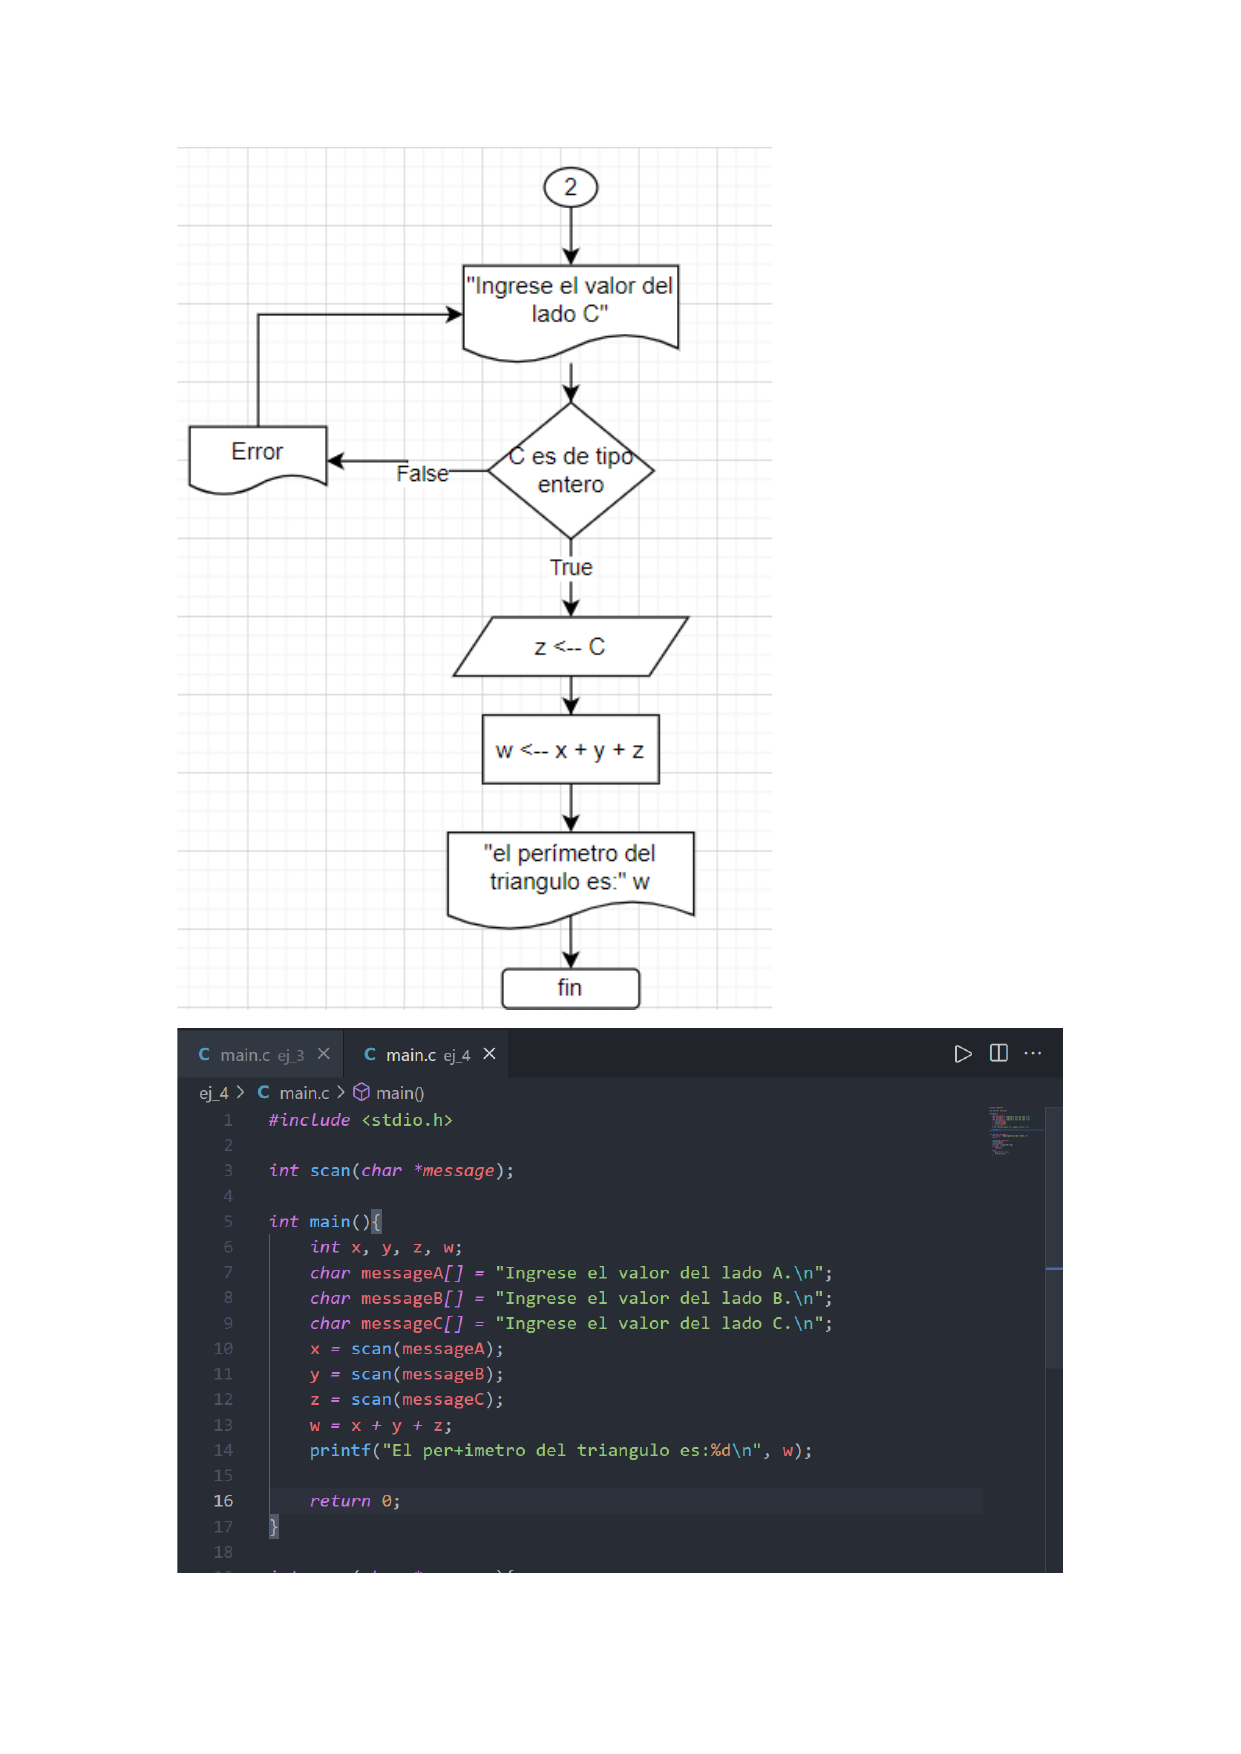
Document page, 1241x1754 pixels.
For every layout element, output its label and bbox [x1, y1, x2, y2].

picture [177, 147, 773, 1010]
picture [177, 1028, 1063, 1573]
